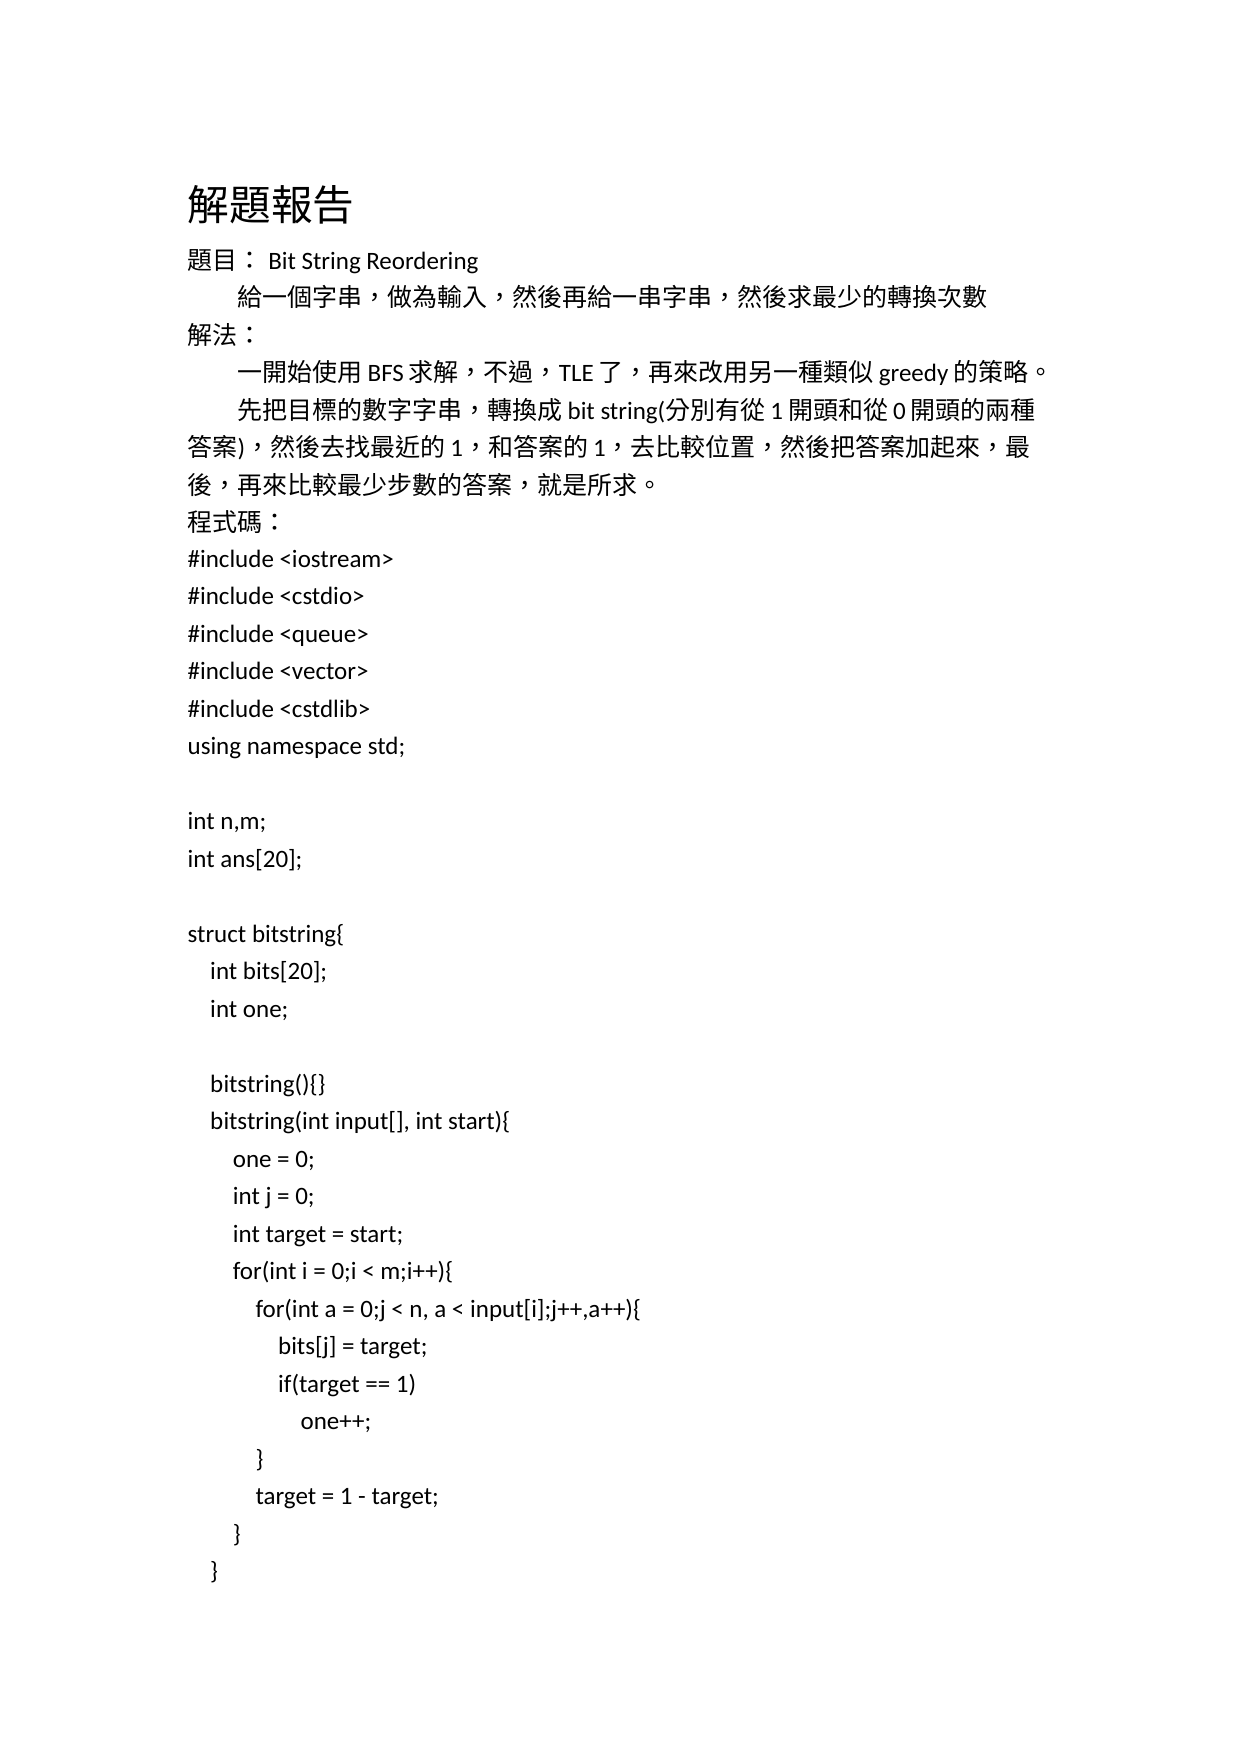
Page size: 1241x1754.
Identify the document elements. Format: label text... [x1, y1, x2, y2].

text int one; [187, 989, 1053, 1027]
text 程式碼： [187, 502, 1053, 539]
text #include <queue> [187, 614, 1053, 652]
text #include <vector> [187, 652, 1053, 689]
text int ans[20]; [187, 839, 1053, 877]
text int j = 0; [187, 1177, 1053, 1214]
text target = 1 - target; [187, 1477, 1053, 1514]
text 解題報告 [187, 164, 1053, 239]
text #include <iostream> [187, 539, 1053, 577]
text using namespace std; [187, 727, 1053, 764]
text int target = start; [187, 1214, 1053, 1252]
text bitstring(int input[], int start){ [187, 1102, 1053, 1139]
text if(target == 1) [187, 1364, 1053, 1402]
text 給一個字串，做為輸入，然後再給一串字串，然後求最少的轉換次數 [187, 277, 1053, 314]
text 題目： Bit String Reordering [187, 239, 1053, 277]
text } [187, 1439, 1053, 1477]
text one = 0; [187, 1139, 1053, 1177]
text 解法： [187, 314, 1053, 352]
text for(int i = 0;i < m;i++){ [187, 1252, 1053, 1289]
text for(int a = 0;j < n, a < input[i];j++,a++){ [187, 1289, 1053, 1327]
text int n,m; [187, 802, 1053, 839]
text struct bitstring{ [187, 914, 1053, 952]
text bitstring(){} [187, 1064, 1053, 1102]
text 一開始使用BFS求解，不過，TLE了，再來改用另一種類似greedy的策略。 [187, 352, 1053, 389]
text } [187, 1514, 1053, 1552]
text 先把目標的數字字串，轉換成bit string(分別有從1開頭和從0開頭的兩種答案)，然後去找最近的1，和答案的1，去比較位置，然後把答案加起來，最後，再來比較最少步數的答案，就是所求。 [187, 389, 1053, 502]
text #include <cstdlib> [187, 689, 1053, 727]
text } [187, 1552, 1053, 1589]
text #include <cstdio> [187, 577, 1053, 614]
text int bits[20]; [187, 952, 1053, 989]
text bits[j] = target; [187, 1327, 1053, 1364]
text one++; [187, 1402, 1053, 1439]
